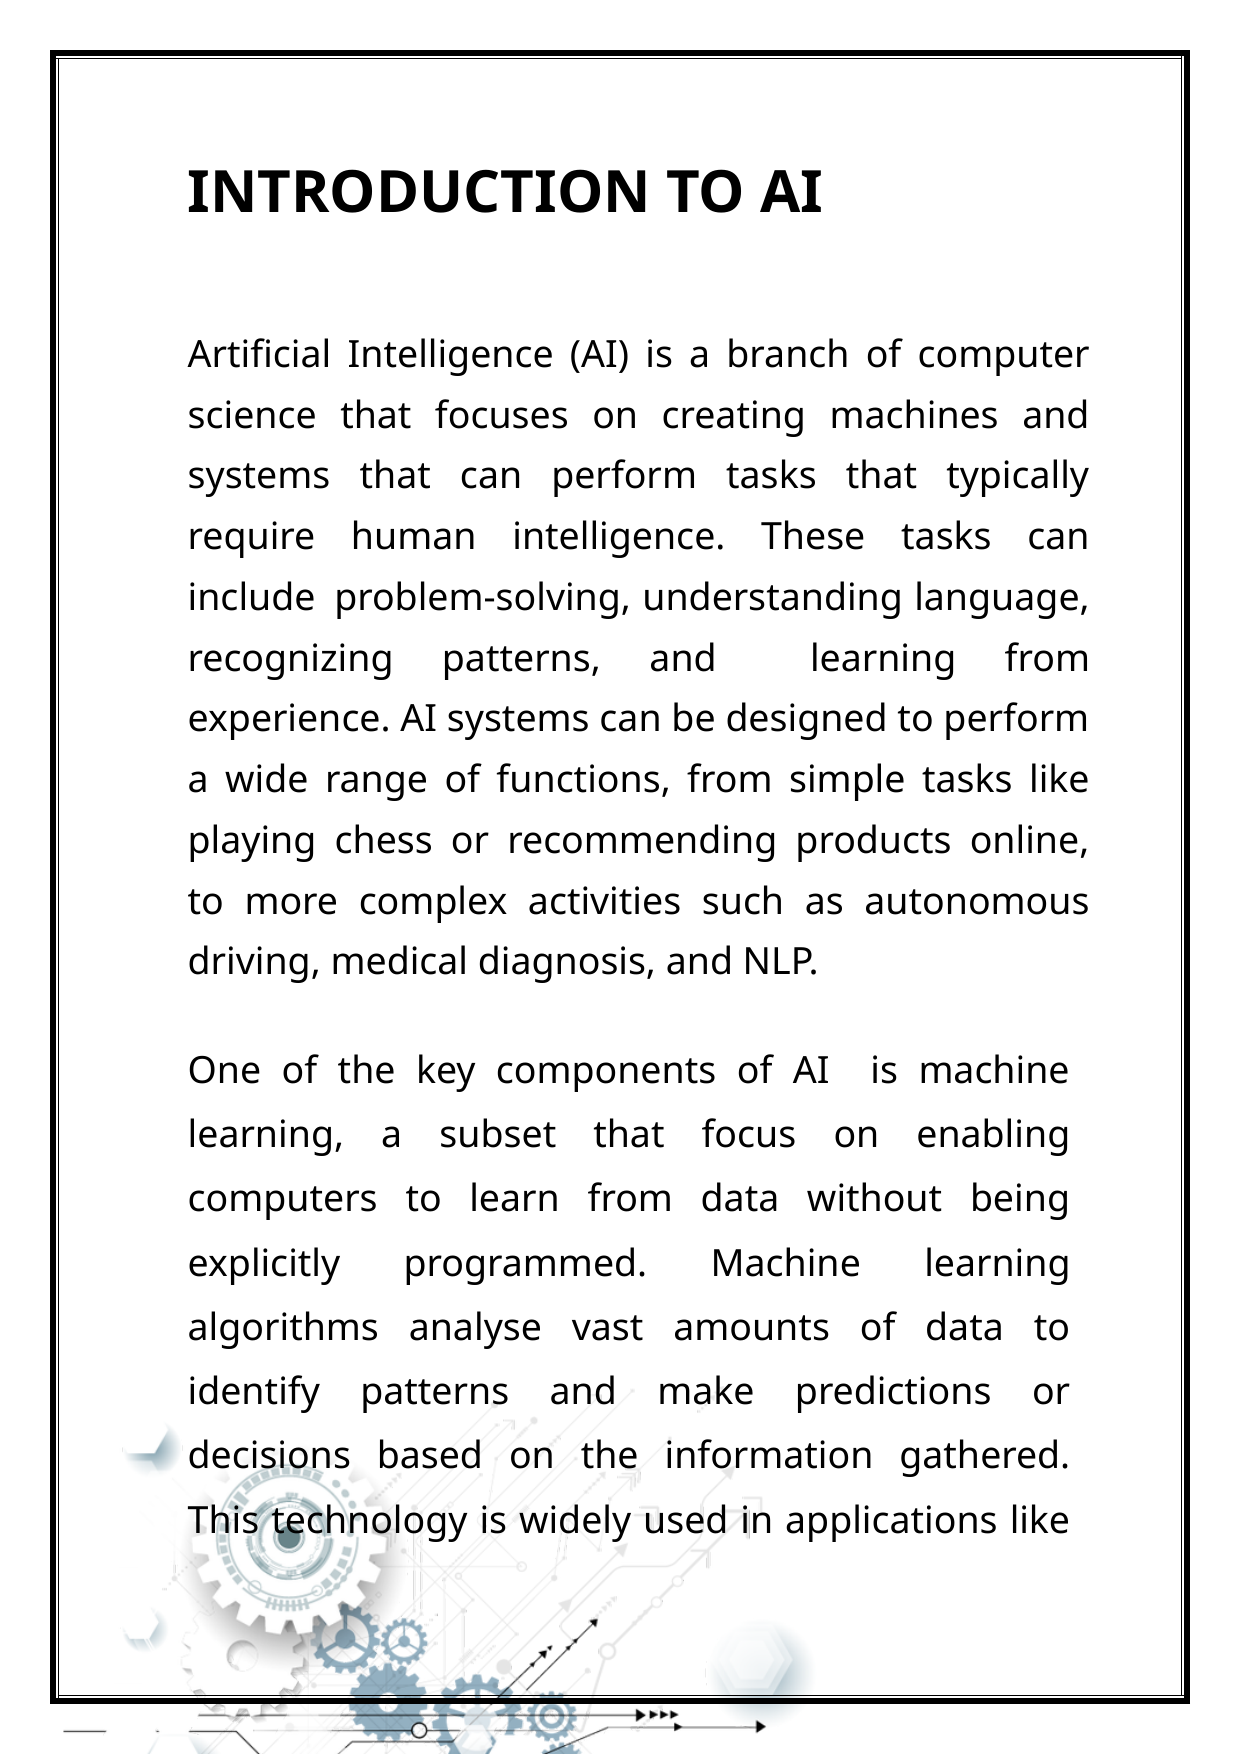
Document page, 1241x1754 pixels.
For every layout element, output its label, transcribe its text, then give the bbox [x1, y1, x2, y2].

picture [63, 1386, 817, 1695]
picture [63, 1704, 817, 1754]
text Artificial Intelligence (AI) is a branch of computer science that focuses on creating machines and systems that can perform tasks that typically require human intelligence. These tasks can include problem-solving, understanding language, recognizing patterns, and learning from experience. AI systems can be designed to perform a wide range of functions, from simple tasks like playing chess or recommending products online, to more complex activities such as autonomous driving, medical diagnosis, and NLP. [187, 327, 1090, 986]
subtitle INTRODUCTION TO AI [187, 150, 1071, 229]
